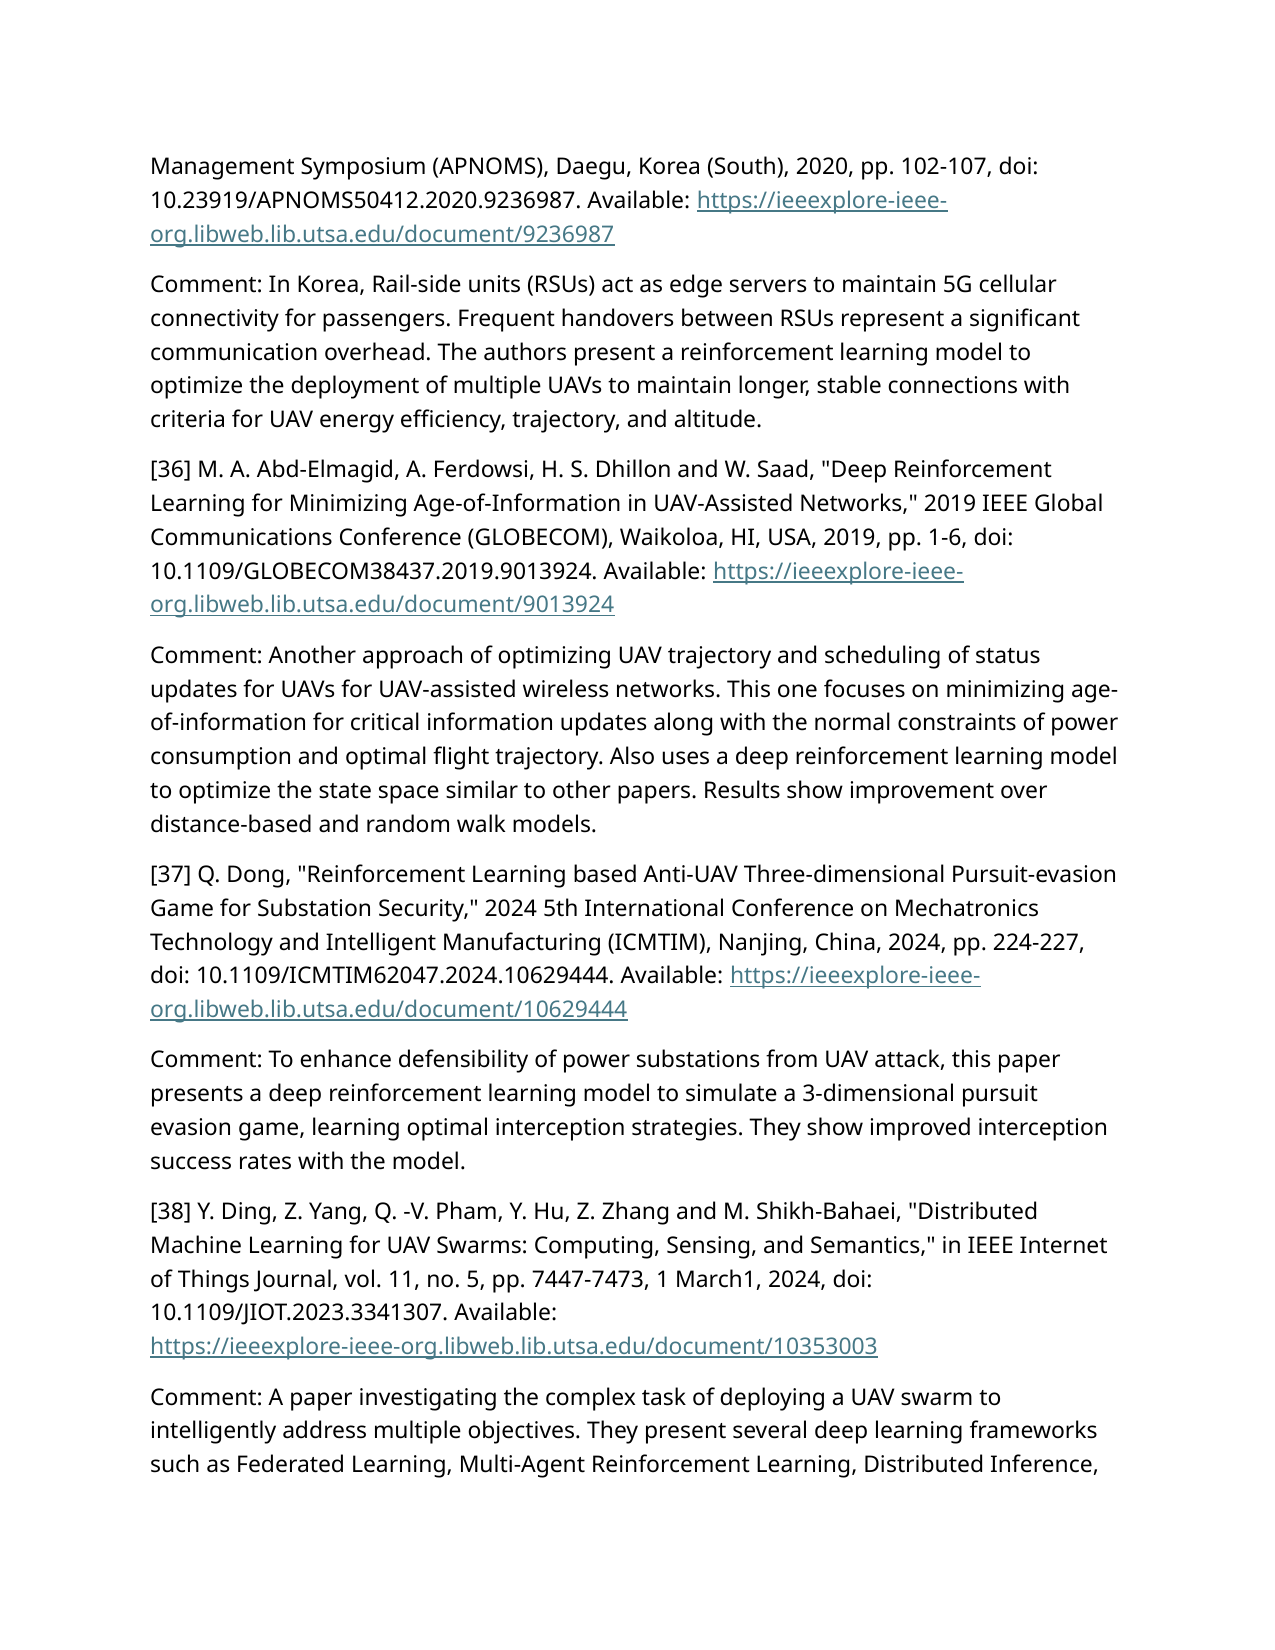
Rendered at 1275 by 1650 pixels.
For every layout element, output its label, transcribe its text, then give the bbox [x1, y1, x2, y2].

text Comment: In Korea, Rail-side units (RSUs) act as edge servers to maintain 5G cellular connectivity for passengers. Frequent handovers between RSUs represent a significant communication overhead. The authors present a reinforcement learning model to optimize the deployment of multiple UAVs to maintain longer, stable connections with criteria for UAV energy efficiency, trajectory, and altitude. [150, 268, 1125, 434]
text Comment: To enhance defensibility of power substations from UAV attack, this paper presents a deep reinforcement learning model to simulate a 3-dimensional pursuit evasion game, learning optimal interception strategies. They show improved interception success rates with the model. [150, 1043, 1125, 1176]
text [37] Q. Dong, "Reinforcement Learning based Anti-UAV Three-dimensional Pursuit-evasion Game for Substation Security," 2024 5th International Conference on Mechatronics Technology and Intelligent Manufacturing (ICMTIM), Nanjing, China, 2024, pp. 224-227, doi: 10.1109/ICMTIM62047.2024.10629444. Available: https://ieeexplore-ieee-org.libweb.lib.utsa.edu/document/10629444 [150, 858, 1125, 1024]
text [36] M. A. Abd-Elmagid, A. Ferdowsi, H. S. Dhillon and W. Saad, "Deep Reinforcement Learning for Minimizing Age-of-Information in UAV-Assisted Networks," 2019 IEEE Global Communications Conference (GLOBECOM), Waikoloa, HI, USA, 2019, pp. 1-6, doi: 10.1109/GLOBECOM38437.2019.9013924. Available: https://ieeexplore-ieee-org.libweb.lib.utsa.edu/document/9013924 [150, 453, 1125, 619]
text [38] Y. Ding, Z. Yang, Q. -V. Pham, Y. Hu, Z. Zhang and M. Shikh-Bahaei, "Distributed Machine Learning for UAV Swarms: Computing, Sensing, and Semantics," in IEEE Internet of Things Journal, vol. 11, no. 5, pp. 7447-7473, 1 March1, 2024, doi: 10.1109/JIOT.2023.3341307. Available: https://ieeexplore-ieee-org.libweb.lib.utsa.edu/document/10353003 [150, 1195, 1125, 1361]
text Comment: Another approach of optimizing UAV trajectory and scheduling of status updates for UAVs for UAV-assisted wireless networks. This one focuses on minimizing age-of-information for critical information updates along with the normal constraints of power consumption and optimal flight trajectory. Also uses a deep reinforcement learning model to optimize the state space similar to other papers. Results show improvement over distance-based and random walk models. [150, 639, 1125, 839]
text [150, 150, 1125, 249]
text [150, 1380, 1125, 1479]
